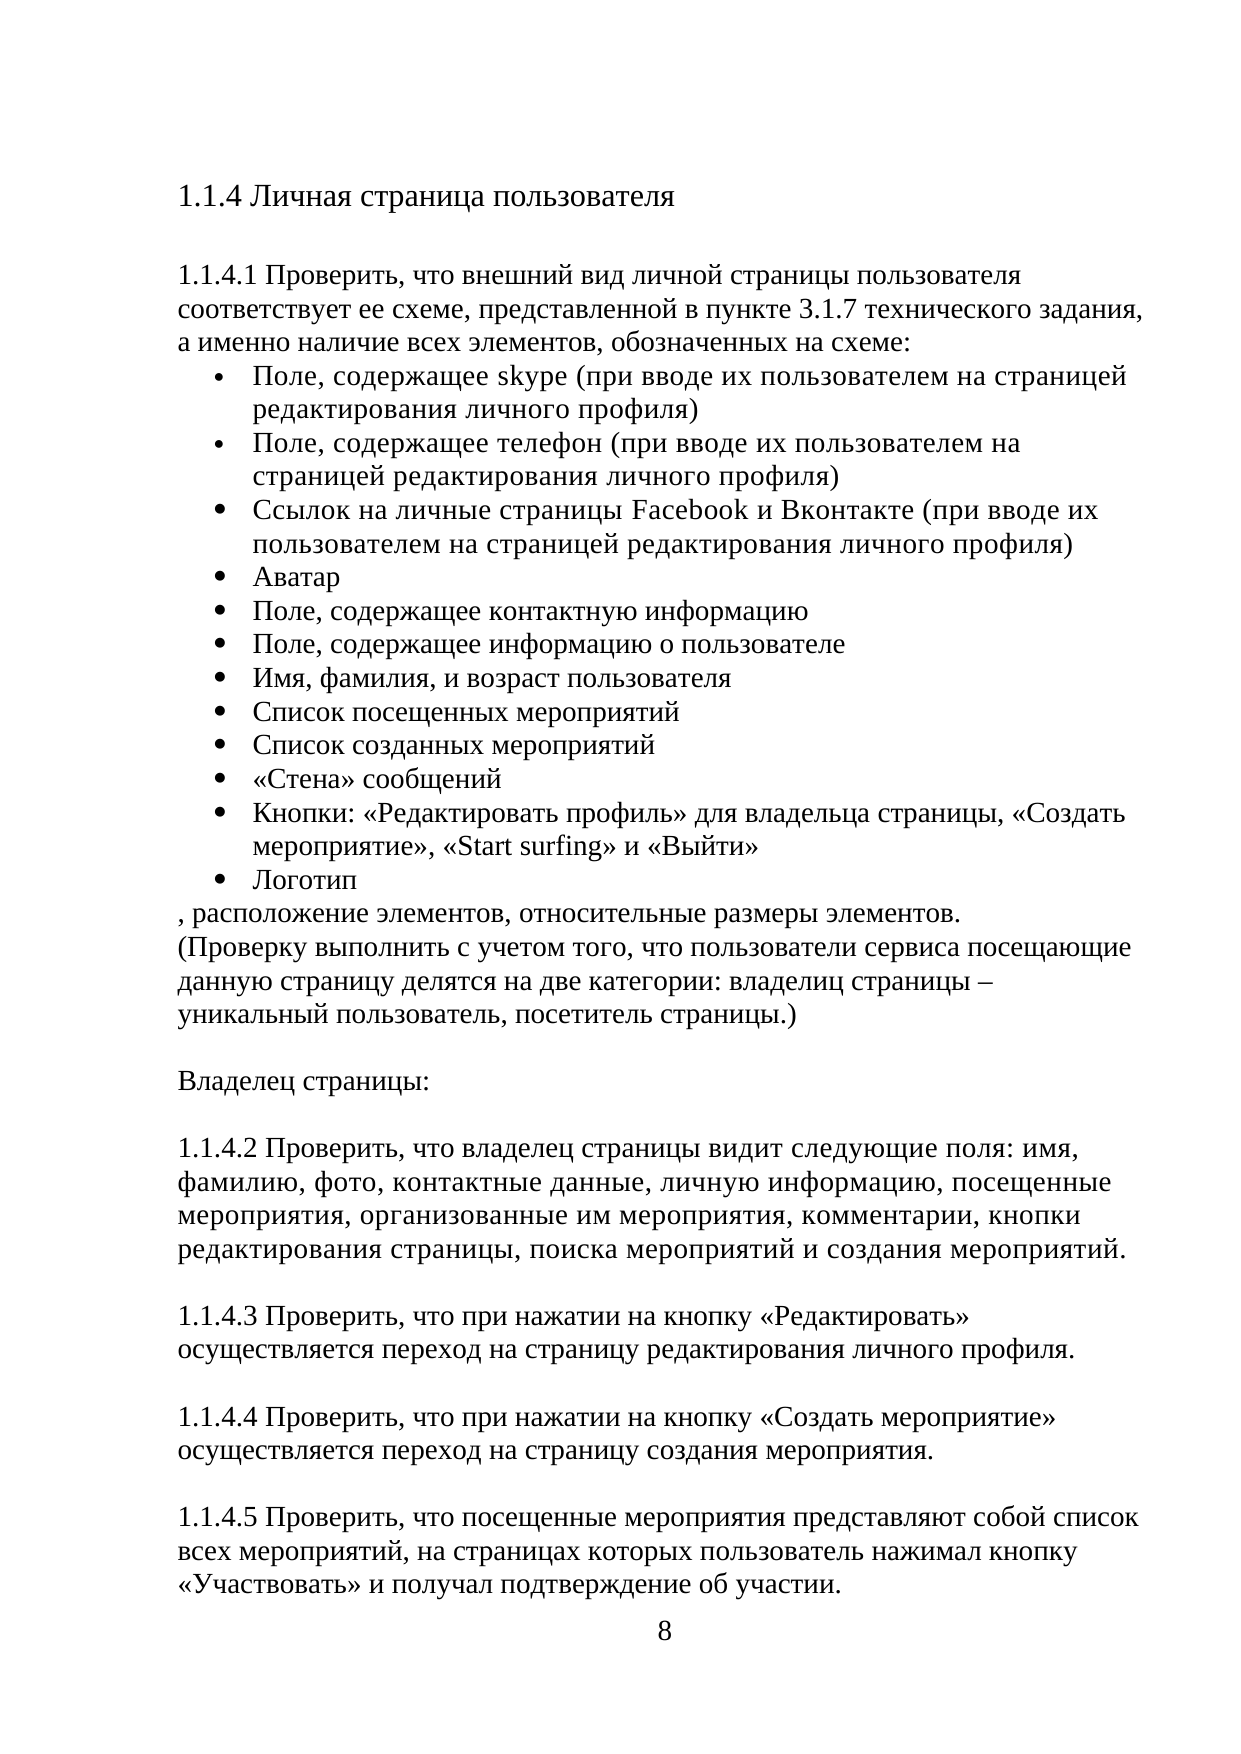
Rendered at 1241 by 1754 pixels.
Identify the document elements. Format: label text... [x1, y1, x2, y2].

text 1.1.4.5 Проверить, что посещенные мероприятия представляют собой список всех мероприятий, на страницах которых пользователь нажимал кнопку «Участвовать» и получал подтверждение об участии. [177, 1499, 1152, 1600]
list Поле, содержащее skype (при вводе их пользователем на страницей редактирования личного профиля) [215, 358, 1152, 425]
list Поле, содержащее телефон (при вводе их пользователем на страницей редактирования личного профиля) [215, 425, 1152, 492]
list Ссылок на личные страницы Facebook и Вконтакте (при вводе их пользователем на страницей редактирования личного профиля) [215, 492, 1152, 559]
text 1.1.4.2 Проверить, что владелец страницы видит следующие поля: имя, фамилию, фото, контактные данные, личную информацию, посещенные мероприятия, организованные им мероприятия, комментарии, кнопки редактирования страницы, поиска мероприятий и создания мероприятий. [177, 1130, 1152, 1264]
text 1.1.4.3 Проверить, что при нажатии на кнопку «Редактировать» осуществляется переход на страницу редактирования личного профиля. [177, 1298, 1152, 1365]
subtitle Личная страница пользователя [177, 177, 1152, 214]
list Кнопки: «Редактировать профиль» для владельца страницы, «Создать мероприятие», «Start surfing» и «Выйти» [215, 795, 1152, 862]
list Список созданных мероприятий [215, 727, 1152, 761]
list Аватар [215, 559, 1152, 593]
list Поле, содержащее контактную информацию [215, 593, 1152, 627]
text 1.1.4.1 Проверить, что внешний вид личной страницы пользователя соответствует ее схеме, представленной в пункте 3.1.7 технического задания, а именно наличие всех элементов, обозначенных на схеме: [177, 257, 1152, 358]
text (Проверку выполнить с учетом того, что пользователи сервиса посещающие данную страницу делятся на две категории: владелиц страницы – уникальный пользователь, посетитель страницы.) [177, 929, 1152, 1030]
list Имя, фамилия, и возраст пользователя [215, 660, 1152, 694]
list Список посещенных мероприятий [215, 694, 1152, 727]
list «Стена» сообщений [215, 761, 1152, 795]
text , расположение элементов, относительные размеры элементов. [177, 896, 1152, 929]
list Логотип [215, 862, 1152, 896]
text 1.1.4.4 Проверить, что при нажатии на кнопку «Создать мероприятие» осуществляется переход на страницу создания мероприятия. [177, 1399, 1152, 1466]
list Поле, содержащее информацию о пользователе [215, 627, 1152, 660]
text Владелец страницы: [177, 1063, 1152, 1097]
